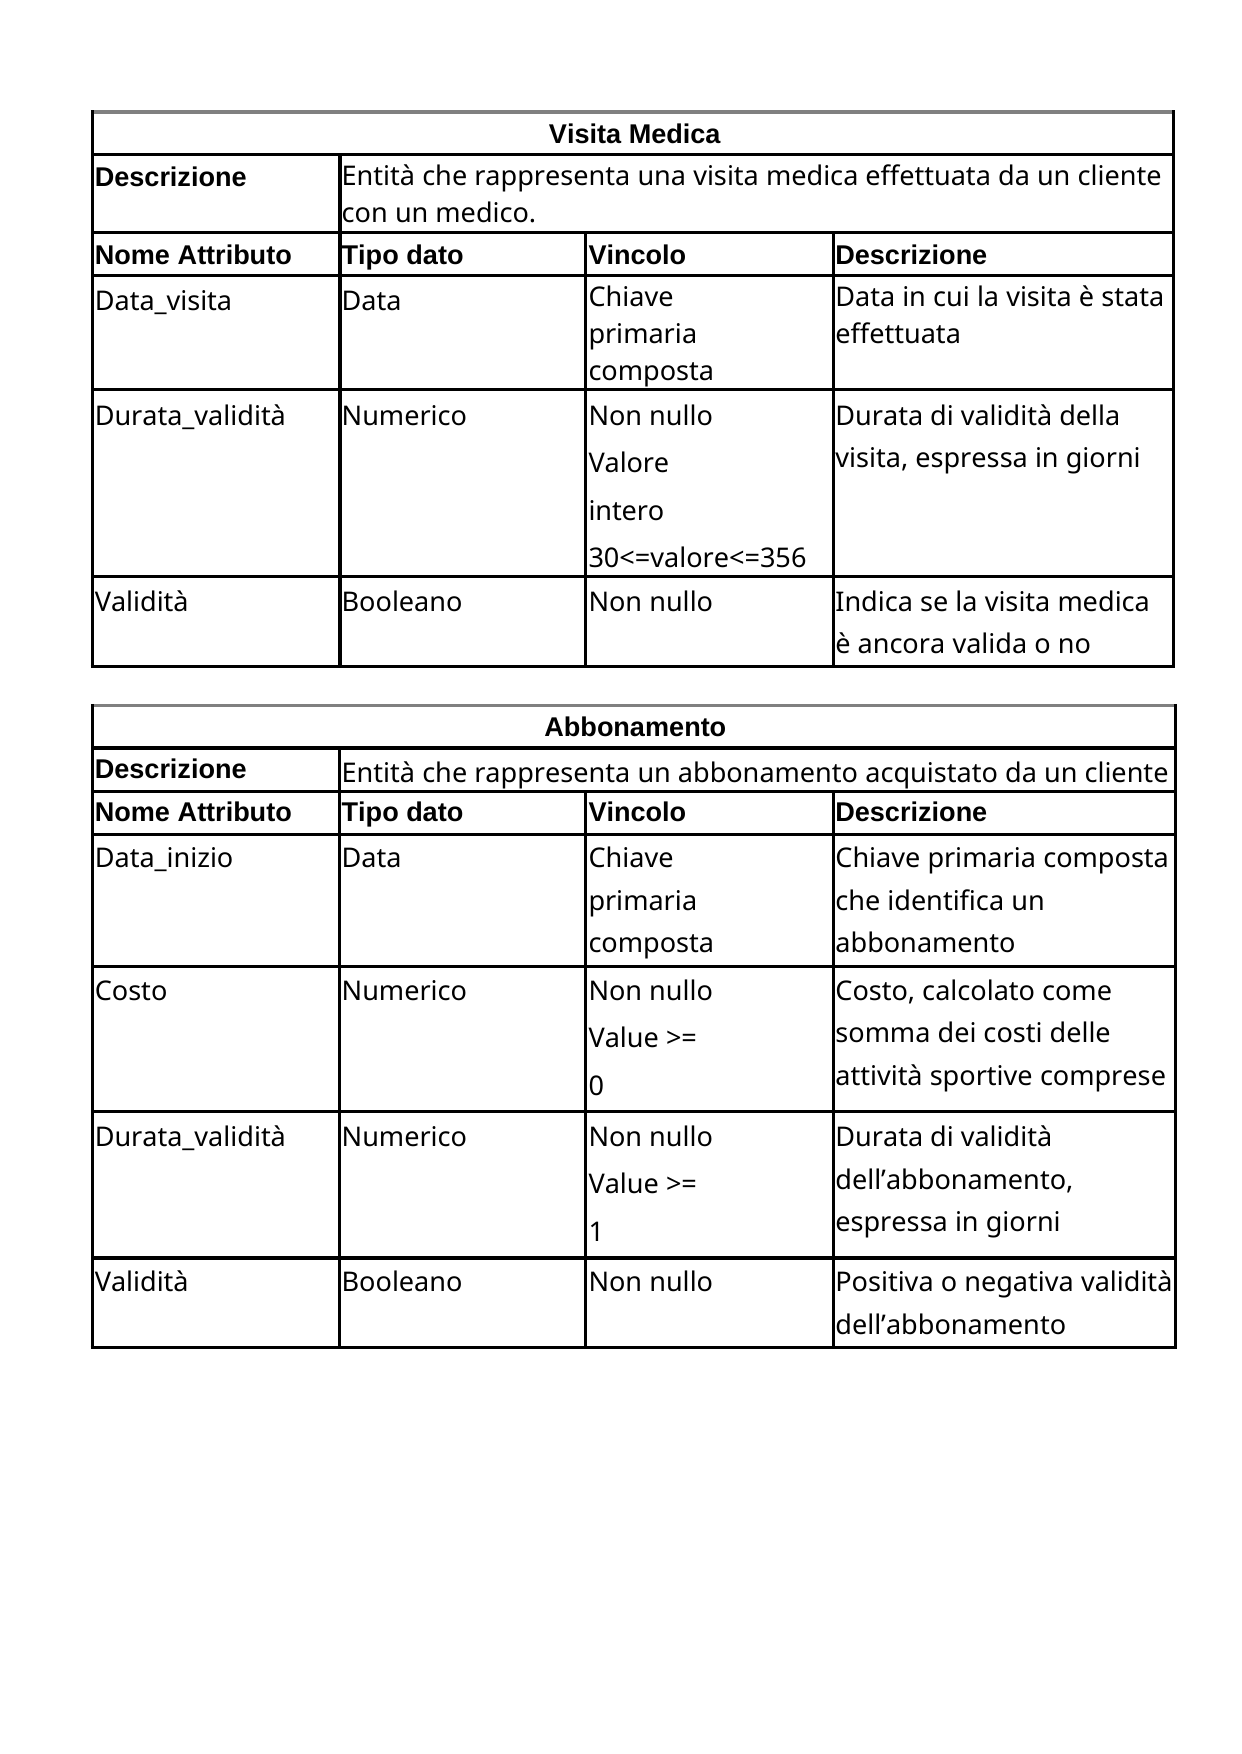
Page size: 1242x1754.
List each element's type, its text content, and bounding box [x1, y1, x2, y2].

table_cell Durata_validità [94, 1113, 338, 1256]
table_cell Non nullo Value >= 1 [587, 1113, 832, 1256]
table_cell Descrizione [835, 793, 1174, 833]
table_cell Data_visita [94, 277, 338, 388]
table_cell Chiave primaria composta [587, 836, 832, 964]
table_cell Non nullo [587, 578, 832, 665]
table_header Abbonamento [94, 707, 1174, 746]
table_cell Booleano [341, 1260, 584, 1346]
table_cell Non nullo Value >= 0 [587, 968, 832, 1110]
table_cell Entità che rappresenta una visita medica effettuata da un cliente con un medico. [342, 156, 1172, 231]
table_cell Entità che rappresenta un abbonamento acquistato da un cliente [341, 750, 1174, 790]
table_cell Tipo dato [342, 234, 584, 274]
table_cell Descrizione [94, 750, 338, 790]
table_cell Data [342, 277, 584, 388]
table_cell Booleano [342, 578, 584, 665]
table_cell Numerico [342, 391, 584, 575]
table_cell Durata_validità [94, 391, 338, 575]
table_cell Nome Attributo [94, 234, 338, 274]
table_cell Descrizione [94, 156, 338, 231]
table_cell Durata di validità della visita, espressa in giorni [835, 391, 1172, 575]
table_cell Numerico [341, 968, 584, 1110]
table_cell Data in cui la visita è stata effettuata [835, 277, 1172, 388]
table_cell Costo, calcolato come somma dei costi delle attività sportive comprese [835, 968, 1174, 1110]
table_cell Vincolo [587, 793, 832, 833]
table_cell Positiva o negativa validità dell’abbonamento [835, 1260, 1174, 1346]
table_cell Vincolo [587, 234, 832, 274]
table_cell Numerico [341, 1113, 584, 1256]
table_cell Data_inizio [94, 836, 338, 964]
table_header Visita Medica [94, 114, 1172, 153]
table_cell Non nullo Valore intero 30<=valore<=356 [587, 391, 832, 575]
table_cell Costo [94, 968, 338, 1110]
table_cell Tipo dato [341, 793, 584, 833]
table_cell Chiave primaria composta [587, 277, 832, 388]
table_cell Validità [94, 578, 338, 665]
table_cell Validità [94, 1260, 338, 1346]
table_cell Durata di validità dell’abbonamento, espressa in giorni [835, 1113, 1174, 1256]
table_cell Nome Attributo [94, 793, 338, 833]
table_cell Non nullo [587, 1260, 832, 1346]
table_cell Indica se la visita medica è ancora valida o no [835, 578, 1172, 665]
table_cell Chiave primaria composta che identifica un abbonamento [835, 836, 1174, 964]
table_cell Descrizione [835, 234, 1172, 274]
table_cell Data [341, 836, 584, 964]
